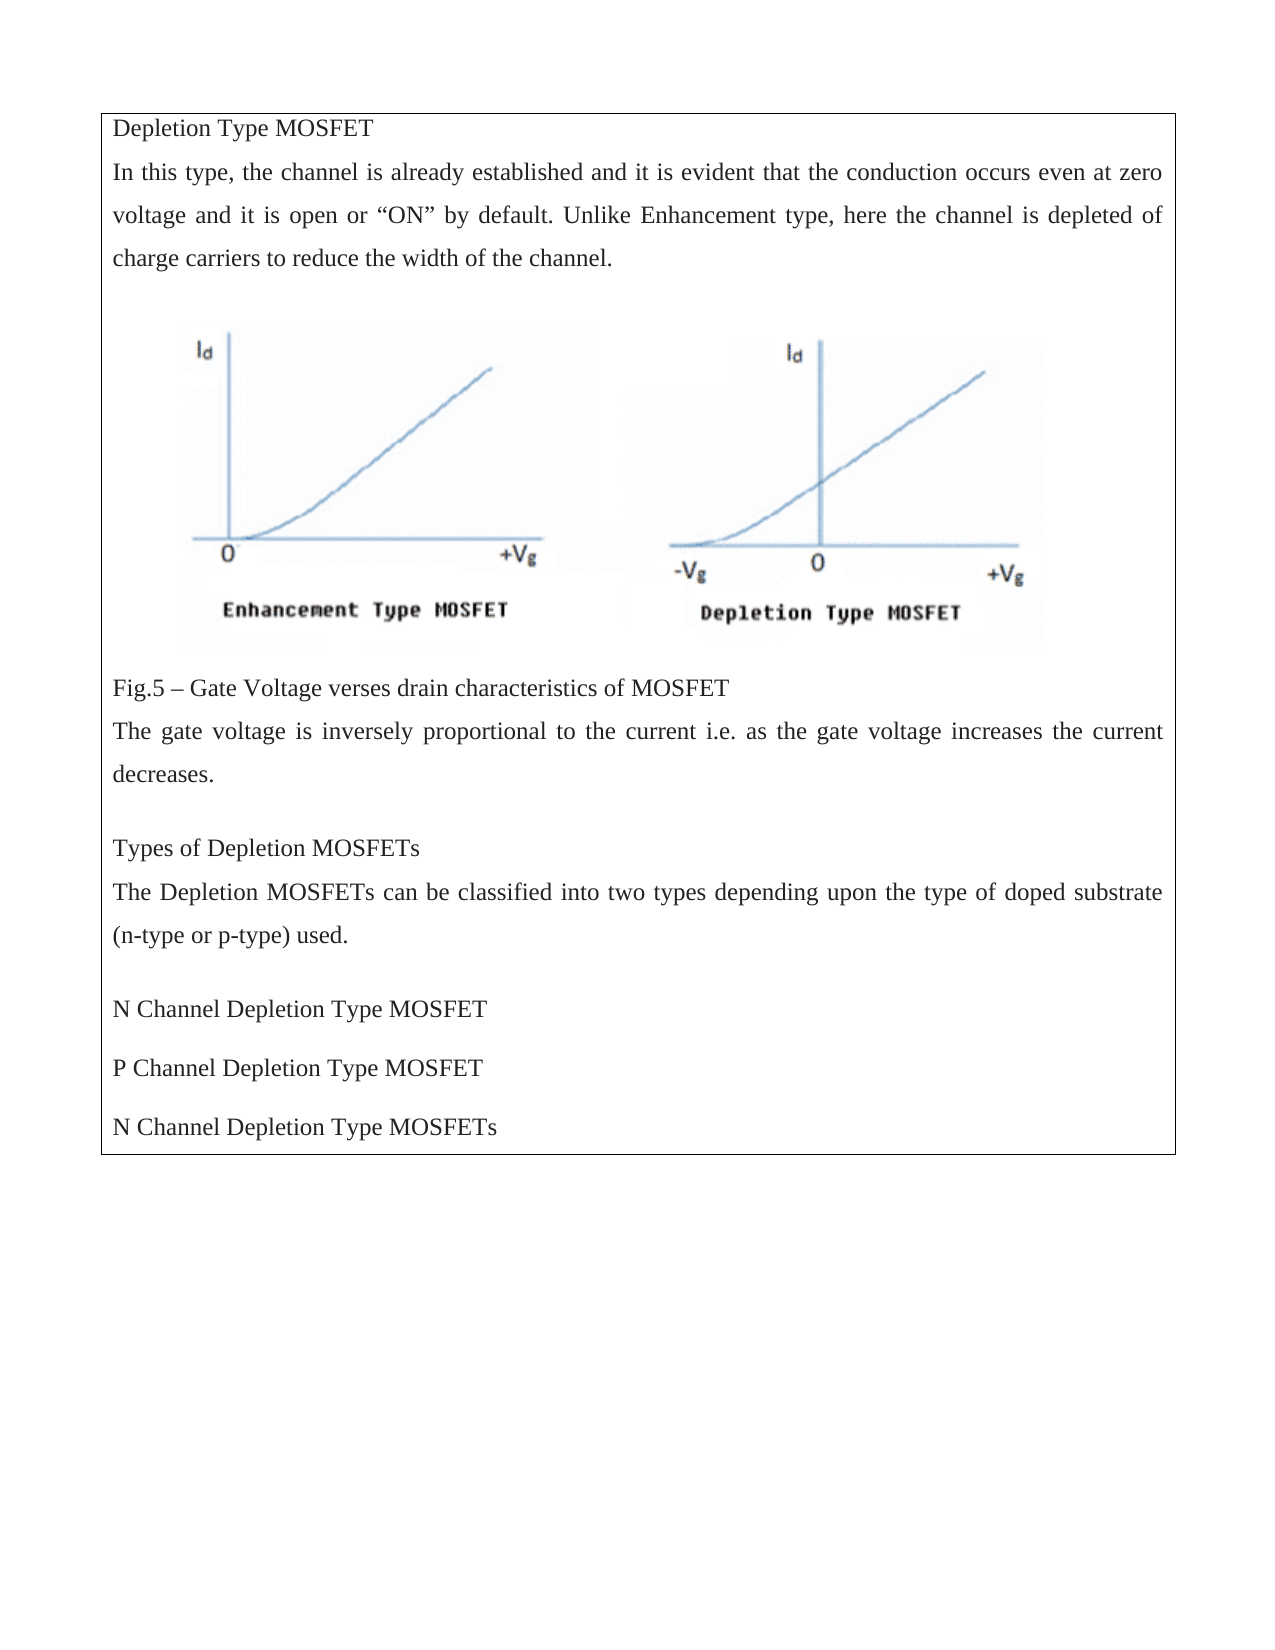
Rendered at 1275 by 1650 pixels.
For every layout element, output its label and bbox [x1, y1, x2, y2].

table_cell [102, 114, 1175, 1153]
picture [112, 317, 1113, 659]
